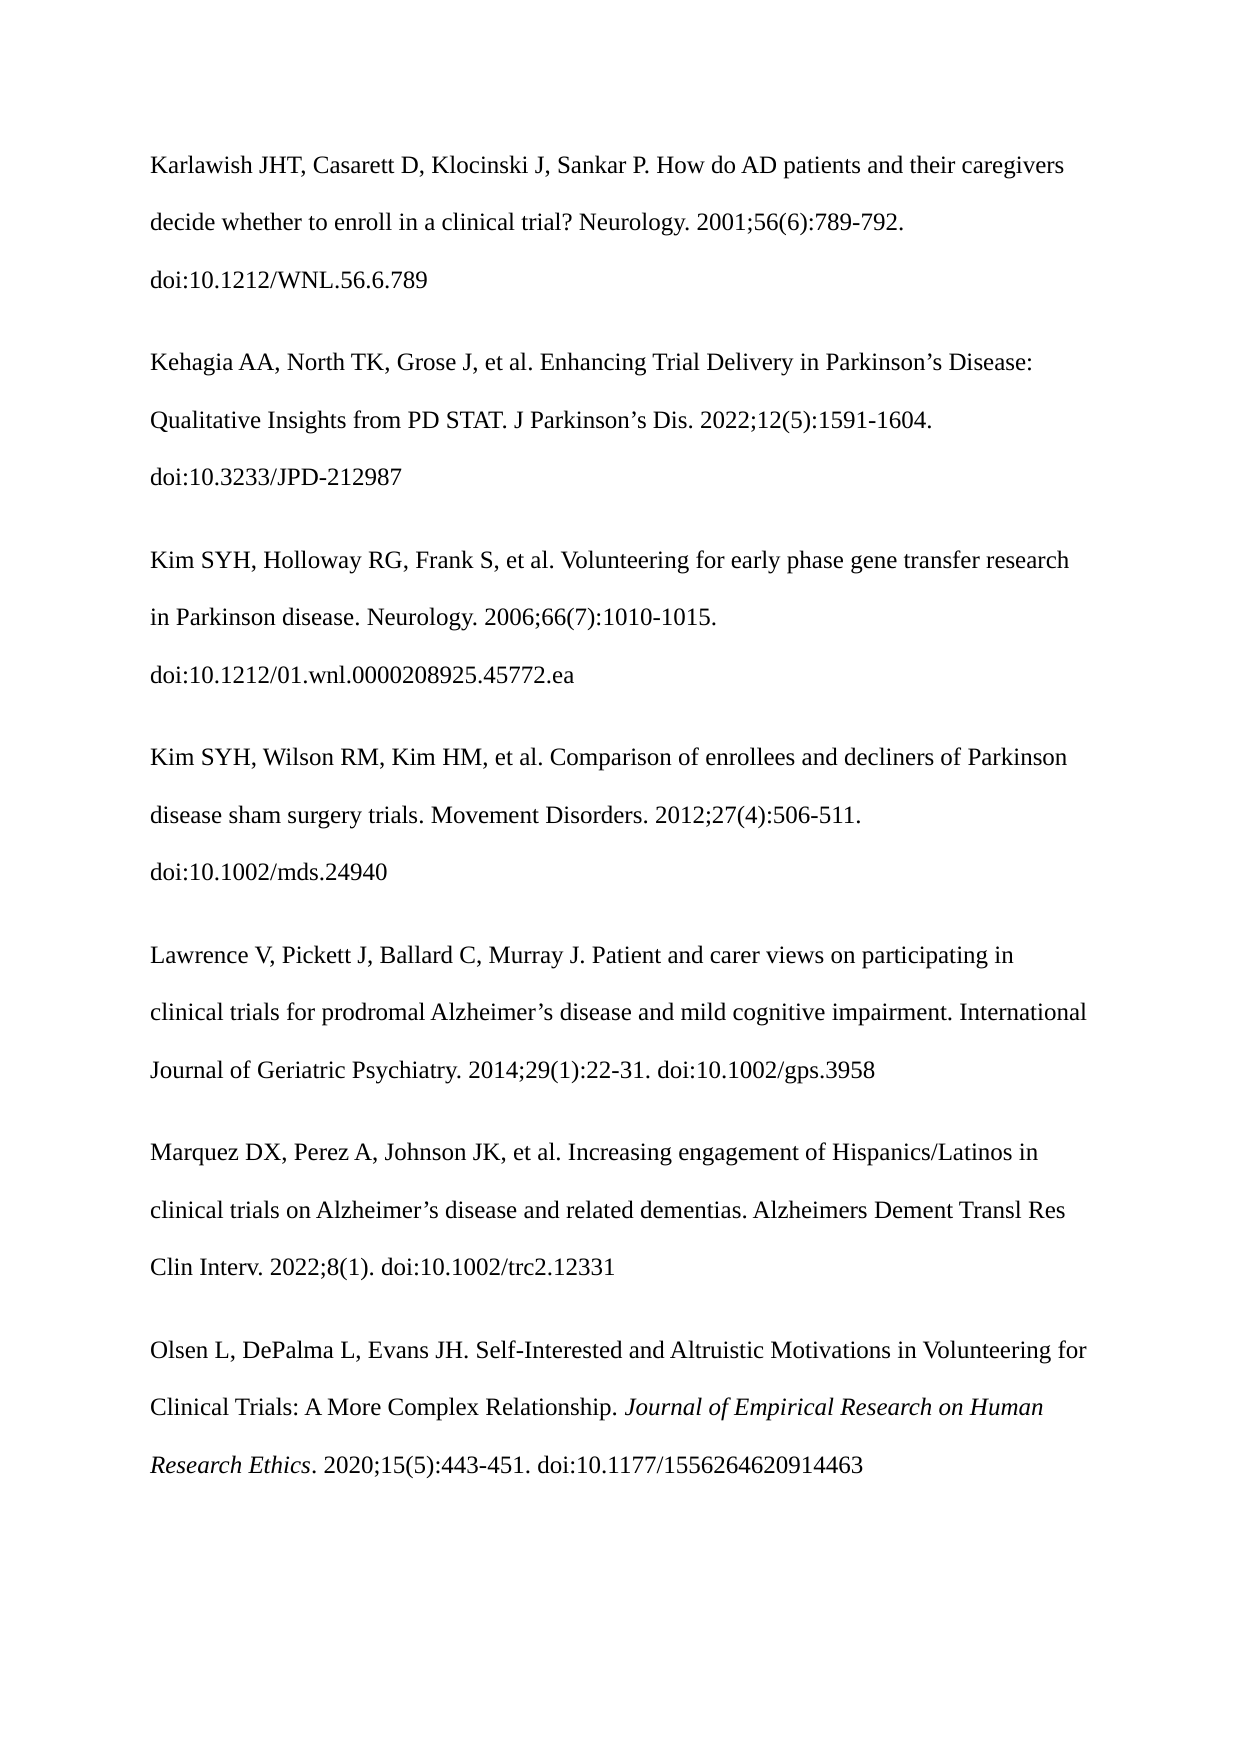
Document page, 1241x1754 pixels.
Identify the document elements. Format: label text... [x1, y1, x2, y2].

text Kim SYH, Holloway RG, Frank S, et al. Volunteering for early phase gene transfer research in Parkinson disease. Neurology. 2006;66(7):1010-1015. doi:10.1212/01.wnl.0000208925.45772.ea [150, 545, 1090, 689]
text Olsen L, DePalma L, Evans JH. Self-Interested and Altruistic Motivations in Volunteering for Clinical Trials: A More Complex Relationship. Journal of Empirical Research on Human Research Ethics. 2020;15(5):443-451. doi:10.1177/1556264620914463 [150, 1335, 1090, 1479]
text Kim SYH, Wilson RM, Kim HM, et al. Comparison of enrollees and decliners of Parkinson disease sham surgery trials. Movement Disorders. 2012;27(4):506-511. doi:10.1002/mds.24940 [150, 742, 1090, 886]
text Kehagia AA, North TK, Grose J, et al. Enhancing Trial Delivery in Parkinson’s Disease: Qualitative Insights from PD STAT. J Parkinson’s Dis. 2022;12(5):1591-1604. doi:10.3233/JPD-212987 [150, 347, 1090, 491]
text Lawrence V, Pickett J, Ballard C, Murray J. Patient and carer views on participating in clinical trials for prodromal Alzheimer’s disease and mild cognitive impairment. International Journal of Geriatric Psychiatry. 2014;29(1):22-31. doi:10.1002/gps.3958 [150, 940, 1090, 1084]
text Karlawish JHT, Casarett D, Klocinski J, Sankar P. How do AD patients and their caregivers decide whether to enroll in a clinical trial? Neurology. 2001;56(6):789-792. doi:10.1212/WNL.56.6.789 [150, 150, 1090, 294]
text Marquez DX, Perez A, Johnson JK, et al. Increasing engagement of Hispanics/Latinos in clinical trials on Alzheimer’s disease and related dementias. Alzheimers Dement Transl Res Clin Interv. 2022;8(1). doi:10.1002/trc2.12331 [150, 1137, 1090, 1281]
